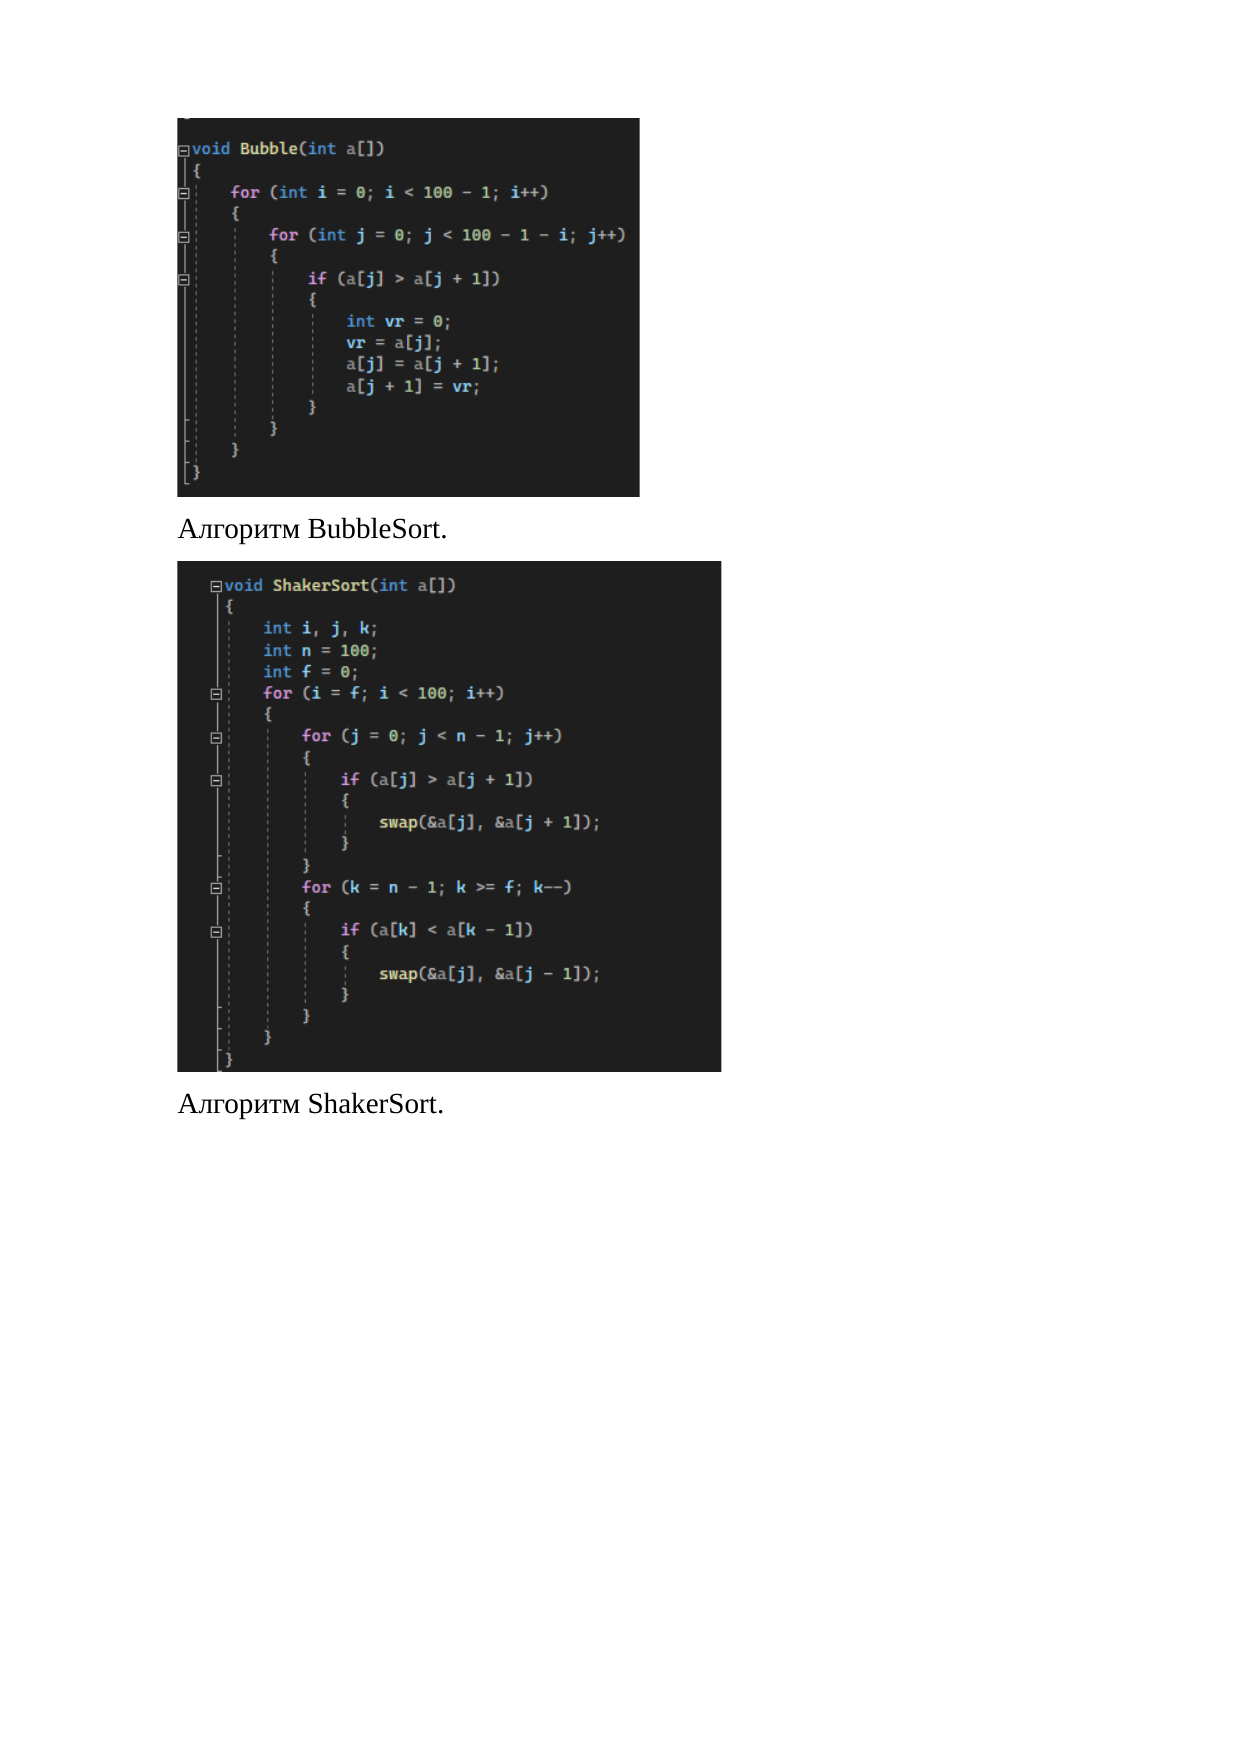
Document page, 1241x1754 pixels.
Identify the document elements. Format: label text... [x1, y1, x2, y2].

text Алгоритм ShakerSort. [118, 1086, 1122, 1119]
picture [177, 561, 722, 1072]
picture [177, 118, 640, 497]
text Алгоритм BubbleSort. [118, 511, 1122, 544]
